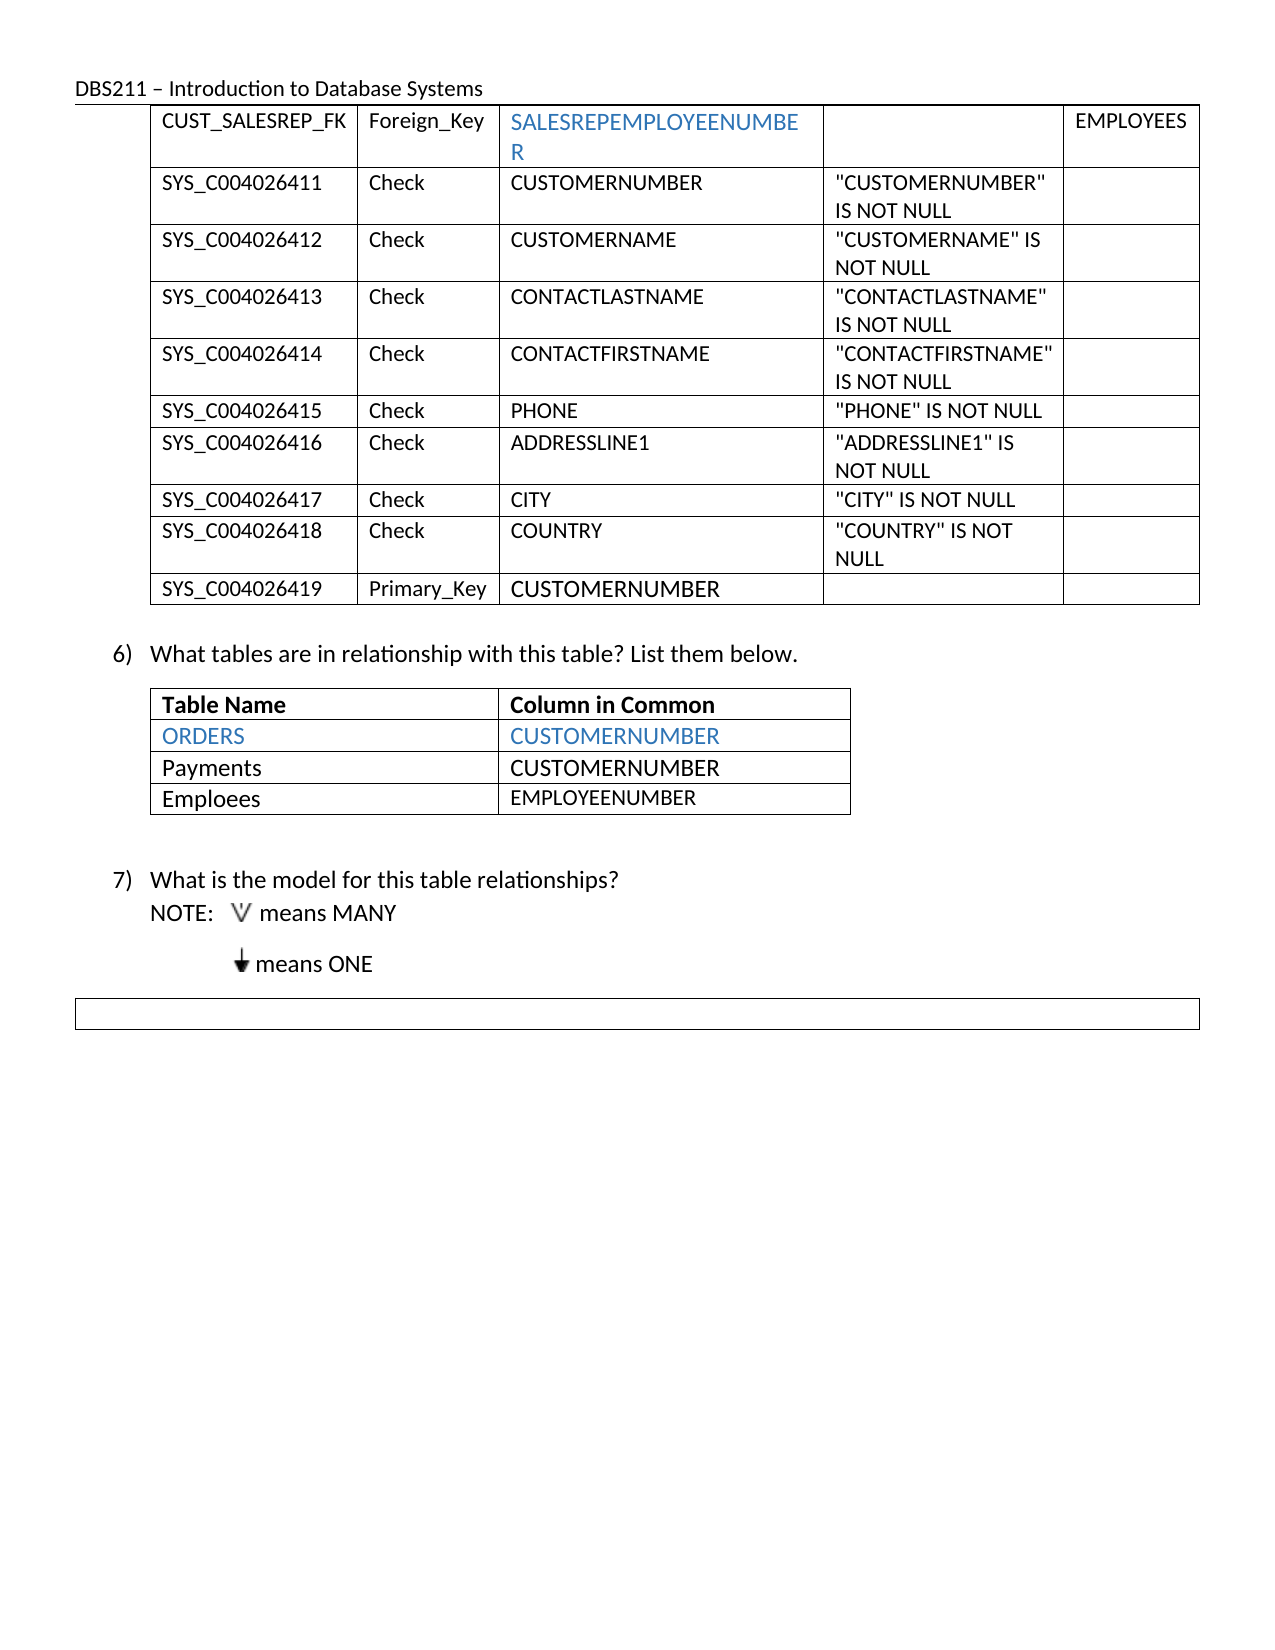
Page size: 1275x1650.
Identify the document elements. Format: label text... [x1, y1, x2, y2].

table_cell SYS_C004026414 [151, 339, 357, 395]
table_header [76, 999, 1199, 1029]
table_cell CUSTOMERNUMBER [500, 574, 823, 604]
table_cell [1064, 396, 1199, 427]
table_cell SYS_C004026411 [151, 168, 357, 224]
table_cell SALESREPEMPLOYEENUMBER [500, 106, 823, 167]
table_cell "PHONE" IS NOT NULL [824, 396, 1063, 427]
table_cell SYS_C004026415 [151, 396, 357, 427]
table_cell CUSTOMERNAME [500, 225, 823, 281]
table_cell PHONE [500, 396, 823, 427]
table_cell CONTACTLASTNAME [500, 282, 823, 338]
table_cell ORDERS [151, 720, 498, 751]
table_cell "CONTACTFIRSTNAME" IS NOT NULL [824, 339, 1063, 395]
table_header Column in Common [499, 689, 850, 719]
table_cell [824, 574, 1063, 604]
table_cell [1064, 168, 1199, 224]
text means ONE [75, 947, 1200, 978]
table_cell CITY [500, 485, 823, 516]
picture [219, 903, 259, 922]
table_cell SYS_C004026418 [151, 517, 357, 573]
table_cell Check [358, 517, 499, 573]
table_cell [1064, 225, 1199, 281]
table_cell CUSTOMERNUMBER [499, 720, 850, 751]
table_cell "CUSTOMERNAME" IS NOT NULL [824, 225, 1063, 281]
table_cell [1064, 485, 1199, 516]
table_cell "CONTACTLASTNAME" IS NOT NULL [824, 282, 1063, 338]
table_cell SYS_C004026412 [151, 225, 357, 281]
table_cell Check [358, 339, 499, 395]
table_cell Foreign_Key [358, 106, 499, 167]
table_cell SYS_C004026419 [151, 574, 357, 604]
table_cell "CITY" IS NOT NULL [824, 485, 1063, 516]
table_cell Check [358, 485, 499, 516]
table_cell SYS_C004026416 [151, 428, 357, 484]
table_cell "COUNTRY" IS NOT NULL [824, 517, 1063, 573]
table_cell Check [358, 282, 499, 338]
table_cell EMPLOYEES [1064, 106, 1199, 167]
table_cell CUSTOMERNUMBER [499, 752, 850, 782]
list What tables are in relationship with this table? List them below. [112, 638, 1200, 669]
table_cell EMPLOYEENUMBER [499, 784, 850, 814]
table_cell SYS_C004026413 [151, 282, 357, 338]
table_cell COUNTRY [500, 517, 823, 573]
table_cell "ADDRESSLINE1" IS NOT NULL [824, 428, 1063, 484]
table_cell Emploees [151, 784, 498, 814]
picture [225, 947, 256, 972]
table_cell CUST_SALESREP_FK [151, 106, 357, 167]
table_cell CONTACTFIRSTNAME [500, 339, 823, 395]
table_cell [1064, 282, 1199, 338]
table_cell Primary_Key [358, 574, 499, 604]
table_cell [1064, 574, 1199, 604]
table_cell Payments [151, 752, 498, 782]
table_header Table Name [151, 689, 498, 719]
table_cell Check [358, 225, 499, 281]
table_cell [1064, 339, 1199, 395]
table_cell ADDRESSLINE1 [500, 428, 823, 484]
table_cell "CUSTOMERNUMBER" IS NOT NULL [824, 168, 1063, 224]
list What is the model for this table relationships? [112, 864, 1200, 895]
table_cell [1064, 428, 1199, 484]
table_cell [1064, 517, 1199, 573]
table_cell SYS_C004026417 [151, 485, 357, 516]
table_cell CUSTOMERNUMBER [500, 168, 823, 224]
table_cell Check [358, 168, 499, 224]
table_cell Check [358, 396, 499, 427]
list NOTE: means MANY [150, 897, 1200, 928]
table_cell [824, 106, 1063, 167]
table_cell Check [358, 428, 499, 484]
